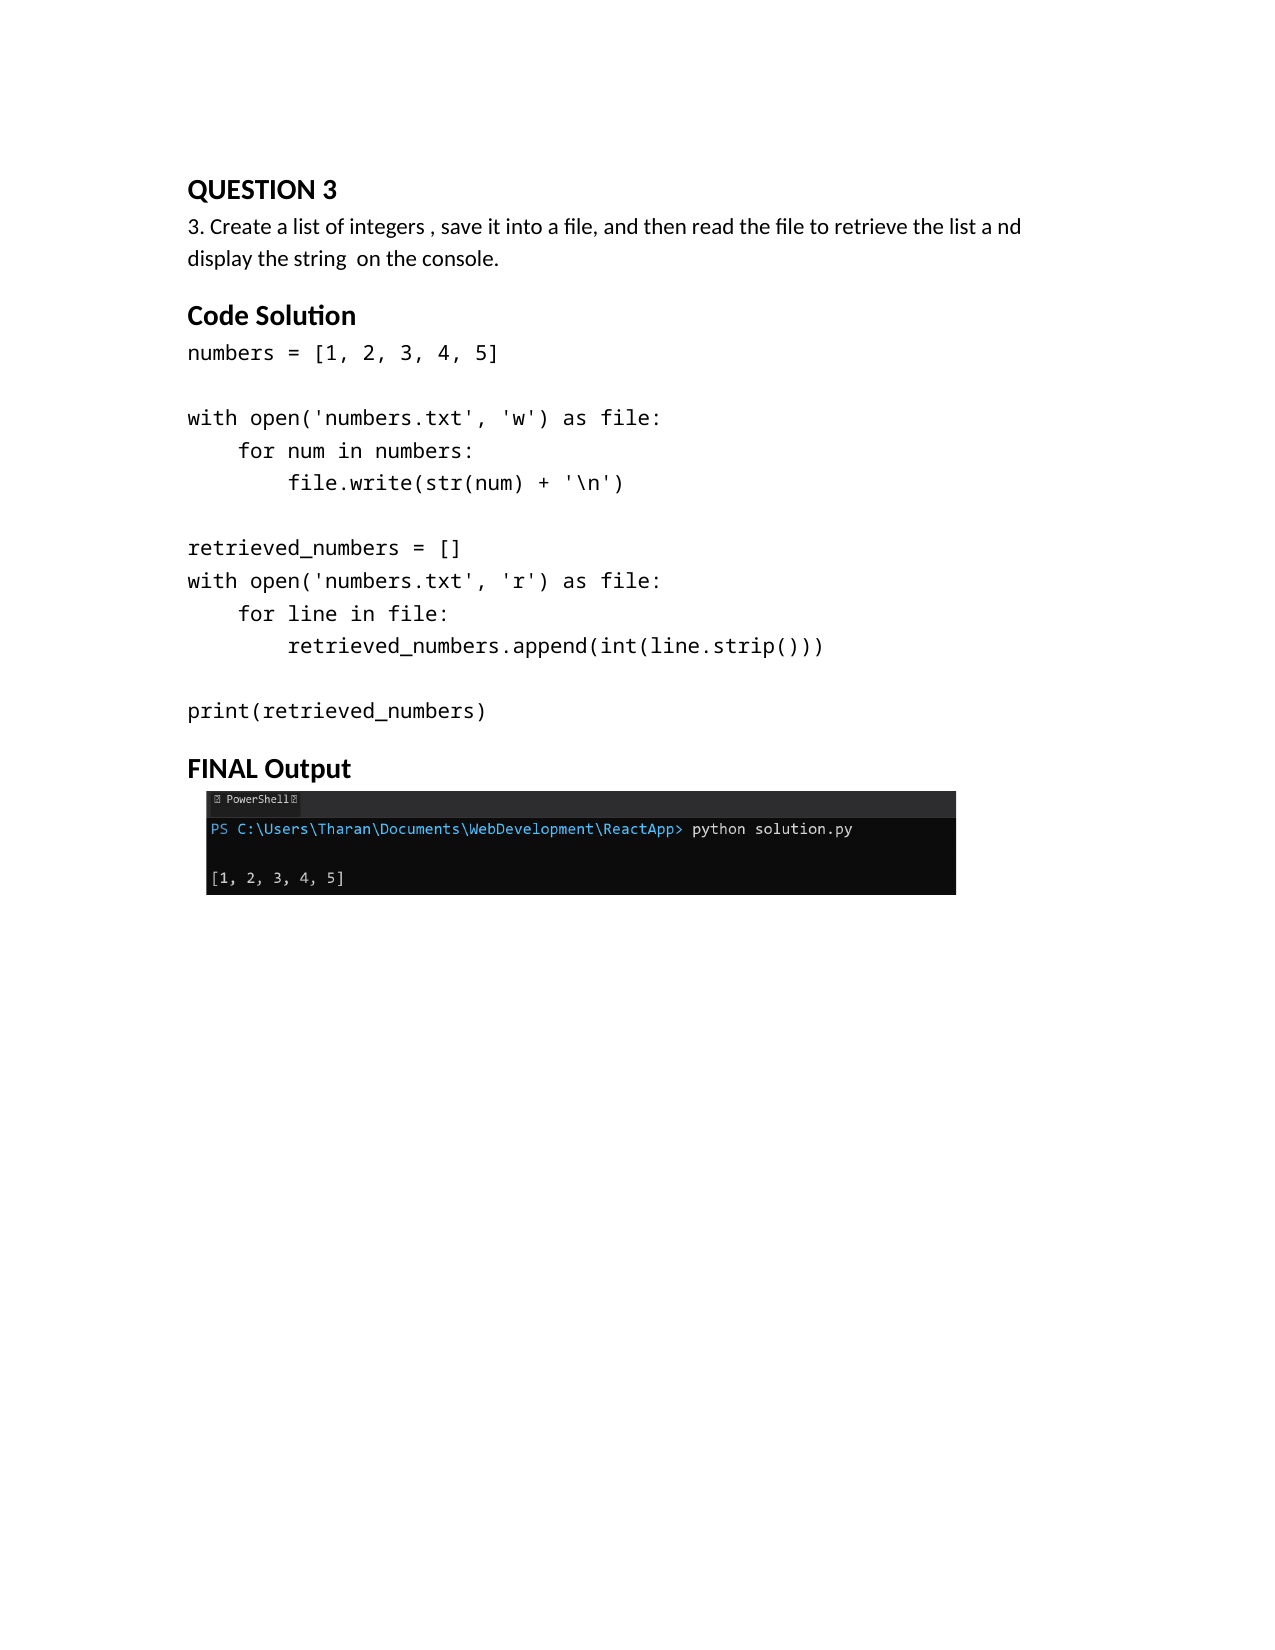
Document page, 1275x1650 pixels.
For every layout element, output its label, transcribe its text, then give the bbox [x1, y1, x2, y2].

subtitle FINAL Output [187, 750, 1087, 786]
picture [206, 791, 957, 895]
text numbers = [1, 2, 3, 4, 5] with open('numbers.txt', 'w') as file: for num in numbers: file.write(str(num) + '\n') retrieved_numbers = [] with open('numbers.txt', 'r') as file: for line in file: retrieved_numbers.append(int(line.strip())) print(retrieved_numbers) [187, 338, 1087, 725]
subtitle QUESTION 3 [187, 171, 1087, 206]
subtitle Code Solution [187, 297, 1087, 333]
text 3. Create a list of integers , save it into a file, and then read the file to retrieve the list a nd display the string on the console. [187, 212, 1087, 272]
